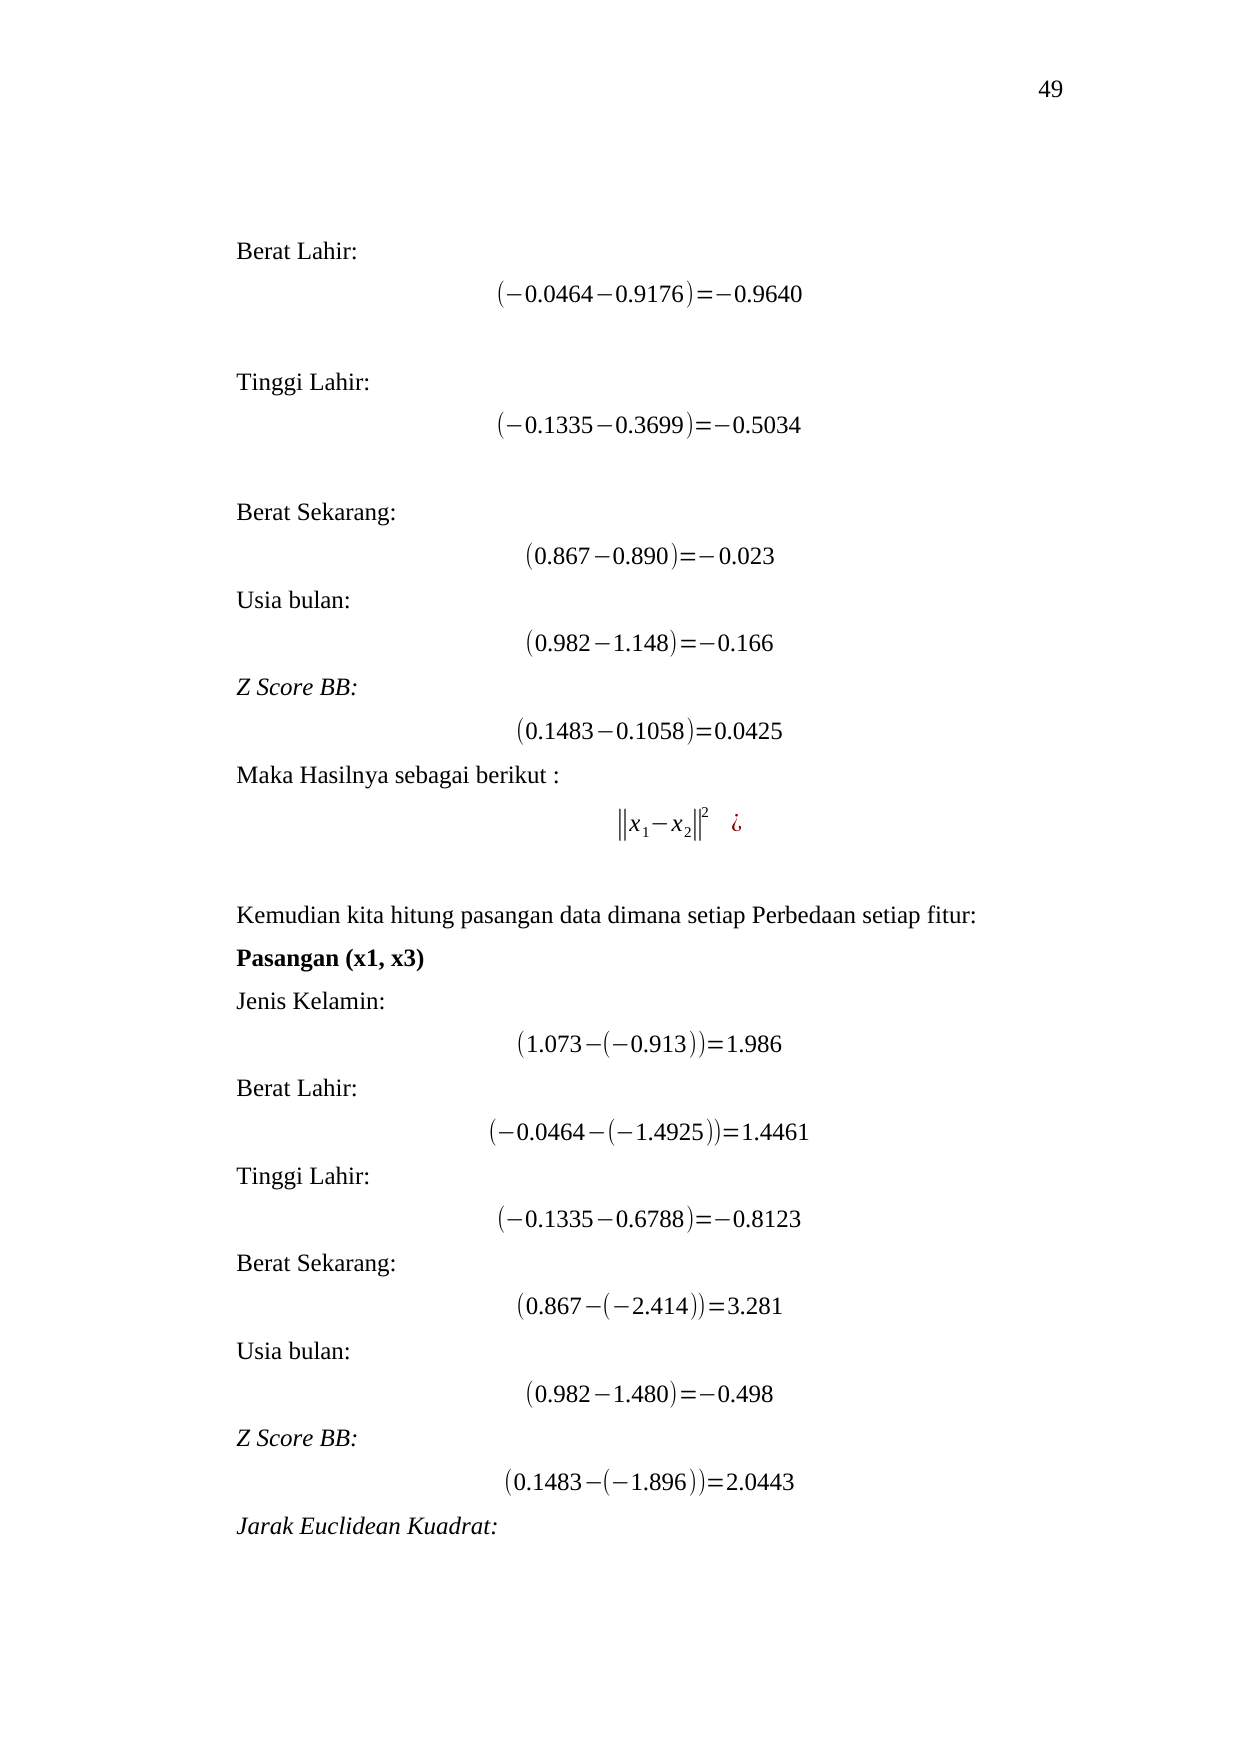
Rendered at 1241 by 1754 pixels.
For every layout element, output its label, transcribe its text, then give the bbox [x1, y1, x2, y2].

text Usia bulan: [236, 1336, 1063, 1365]
text Kemudian kita hitung pasangan data dimana setiap Perbedaan setiap fitur: [236, 900, 1063, 928]
text Berat Sekarang: [236, 1248, 1063, 1277]
text Berat Lahir: [236, 236, 1063, 265]
text Maka Hasilnya sebagai berikut : [236, 760, 1063, 789]
text Usia bulan: [236, 585, 1063, 614]
text Jarak Euclidean Kuadrat: [236, 1511, 1063, 1540]
text Tinggi Lahir: [236, 367, 1063, 396]
text Jenis Kelamin: [236, 986, 1063, 1015]
text Tinggi Lahir: [236, 1161, 1063, 1190]
text Berat Lahir: [236, 1073, 1063, 1102]
text Berat Sekarang: [236, 497, 1063, 526]
text Z Score BB: [236, 1423, 1063, 1452]
text Pasangan (x1, x3) [236, 943, 1063, 972]
text Z Score BB: [236, 672, 1063, 701]
